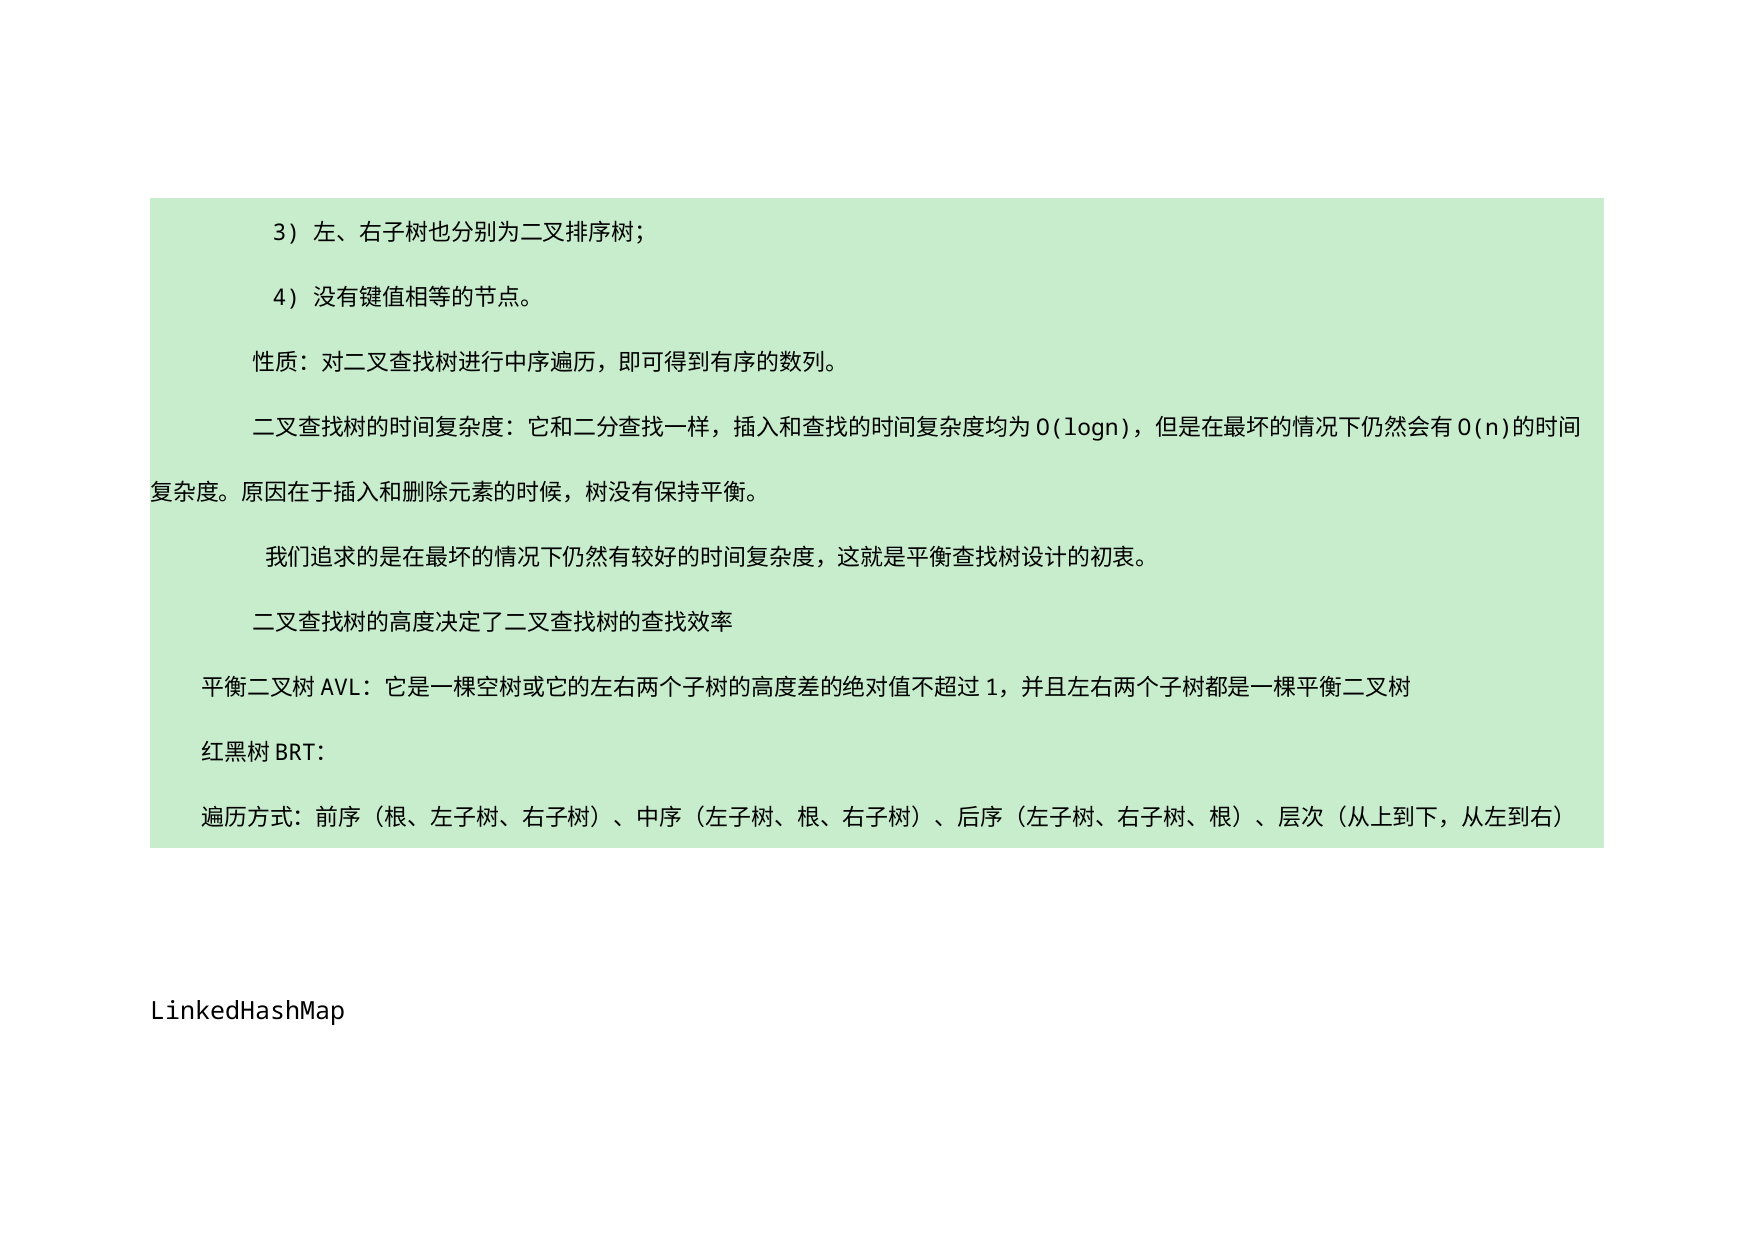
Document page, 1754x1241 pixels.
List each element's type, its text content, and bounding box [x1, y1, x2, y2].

text LinkedHashMap [150, 978, 1604, 1043]
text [150, 198, 1604, 848]
